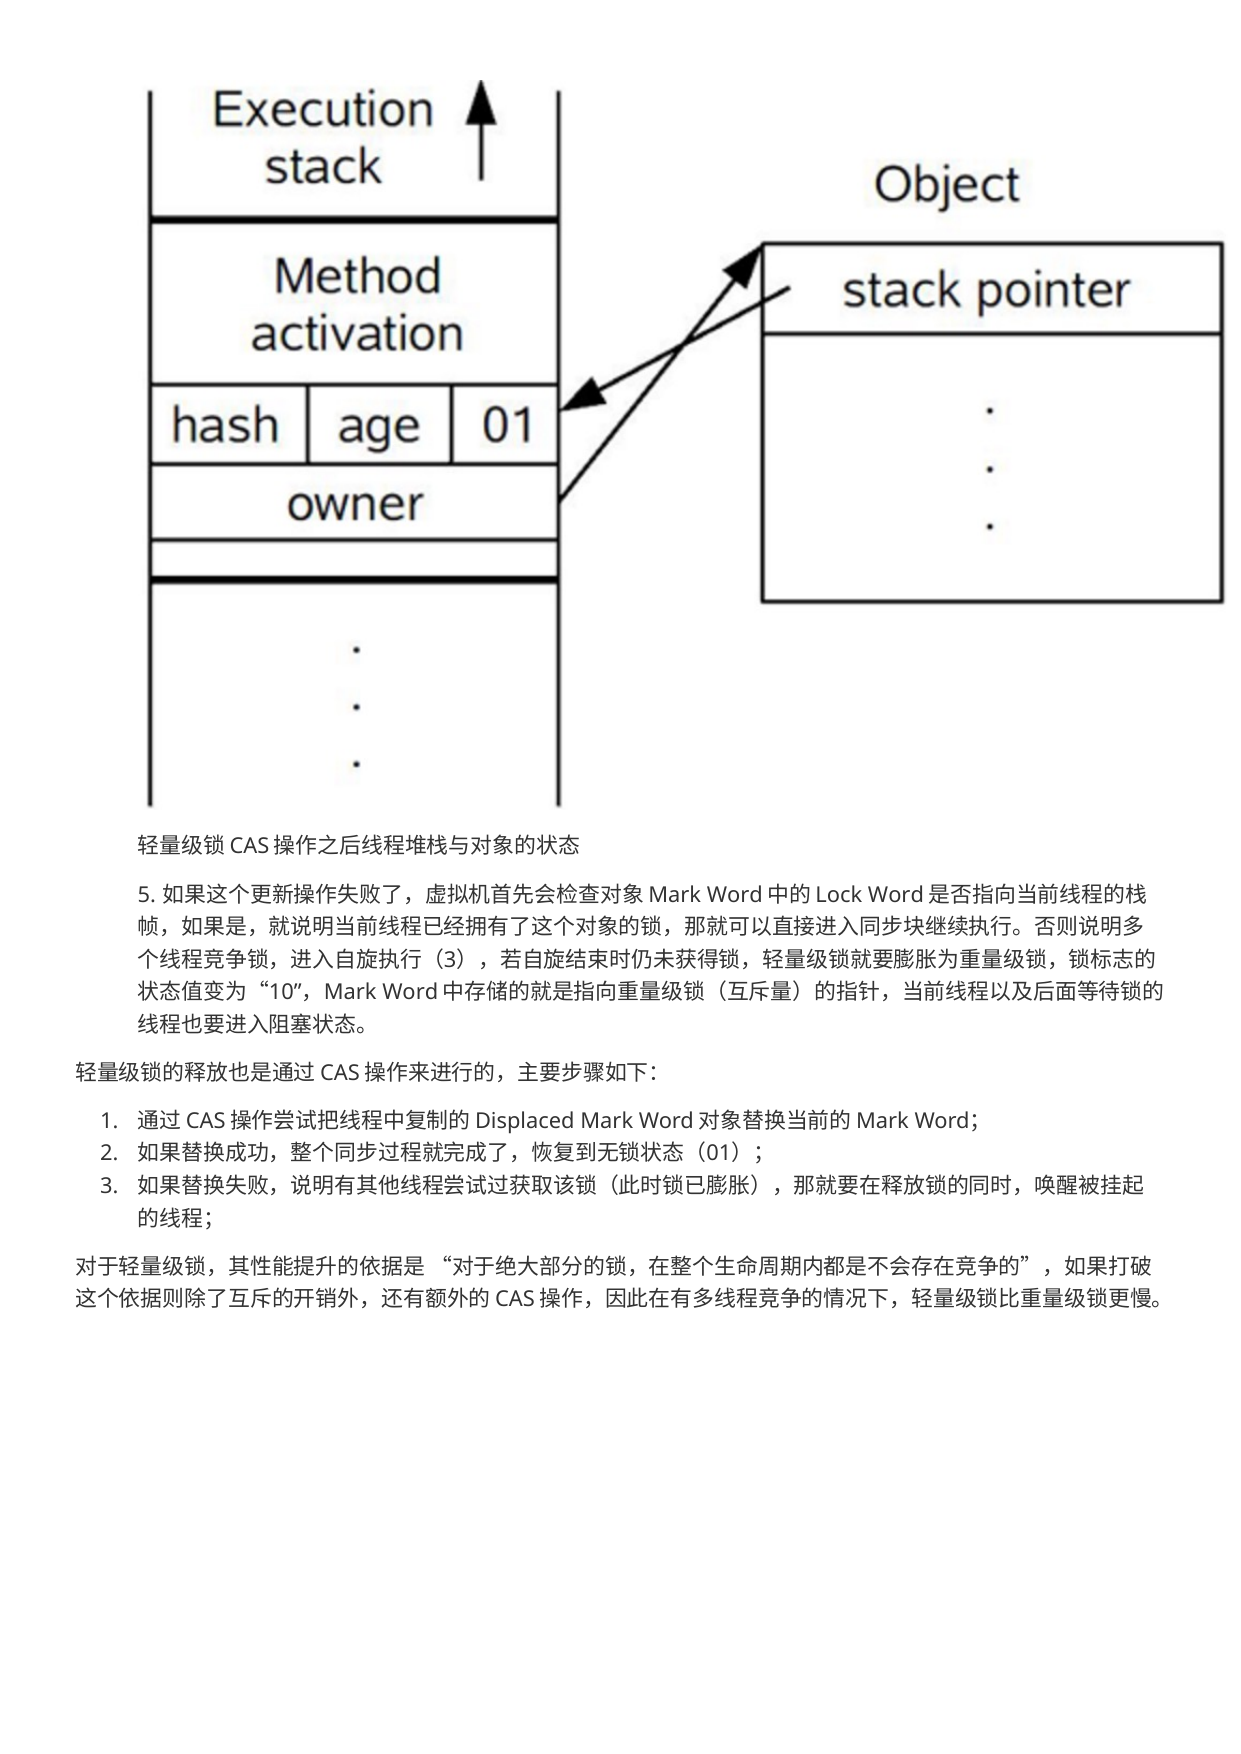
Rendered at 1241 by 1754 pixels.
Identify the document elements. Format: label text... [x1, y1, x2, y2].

text 对于轻量级锁，其性能提升的依据是 “对于绝大部分的锁，在整个生命周期内都是不会存在竞争的”，如果打破这个依据则除了互斥的开销外，还有额外的CAS操作，因此在有多线程竞争的情况下，轻量级锁比重量级锁更慢。 [75, 1248, 1165, 1313]
text 轻量级锁CAS操作之后线程堆栈与对象的状态 [137, 828, 1165, 861]
list 通过CAS操作尝试把线程中复制的Displaced Mark Word对象替换当前的Mark Word； [100, 1103, 1165, 1135]
text 轻量级锁的释放也是通过CAS操作来进行的，主要步骤如下： [75, 1054, 1165, 1087]
list 如果替换失败，说明有其他线程尝试过获取该锁（此时锁已膨胀），那就要在释放锁的同时，唤醒被挂起的线程； [100, 1168, 1165, 1233]
picture [137, 80, 1228, 812]
list 如果这个更新操作失败了，虚拟机首先会检查对象Mark Word中的Lock Word是否指向当前线程的栈帧，如果是，就说明当前线程已经拥有了这个对象的锁，那就可以直接进入同步块继续执行。否则说明多个线程竞争锁，进入自旋执行（3），若自旋结束时仍未获得锁，轻量级锁就要膨胀为重量级锁，锁标志的状态值变为“10”，Mark Word中存储的就是指向重量级锁（互斥量）的指针，当前线程以及后面等待锁的线程也要进入阻塞状态。 [137, 876, 1165, 1039]
list 如果替换成功，整个同步过程就完成了，恢复到无锁状态（01）； [100, 1135, 1165, 1168]
